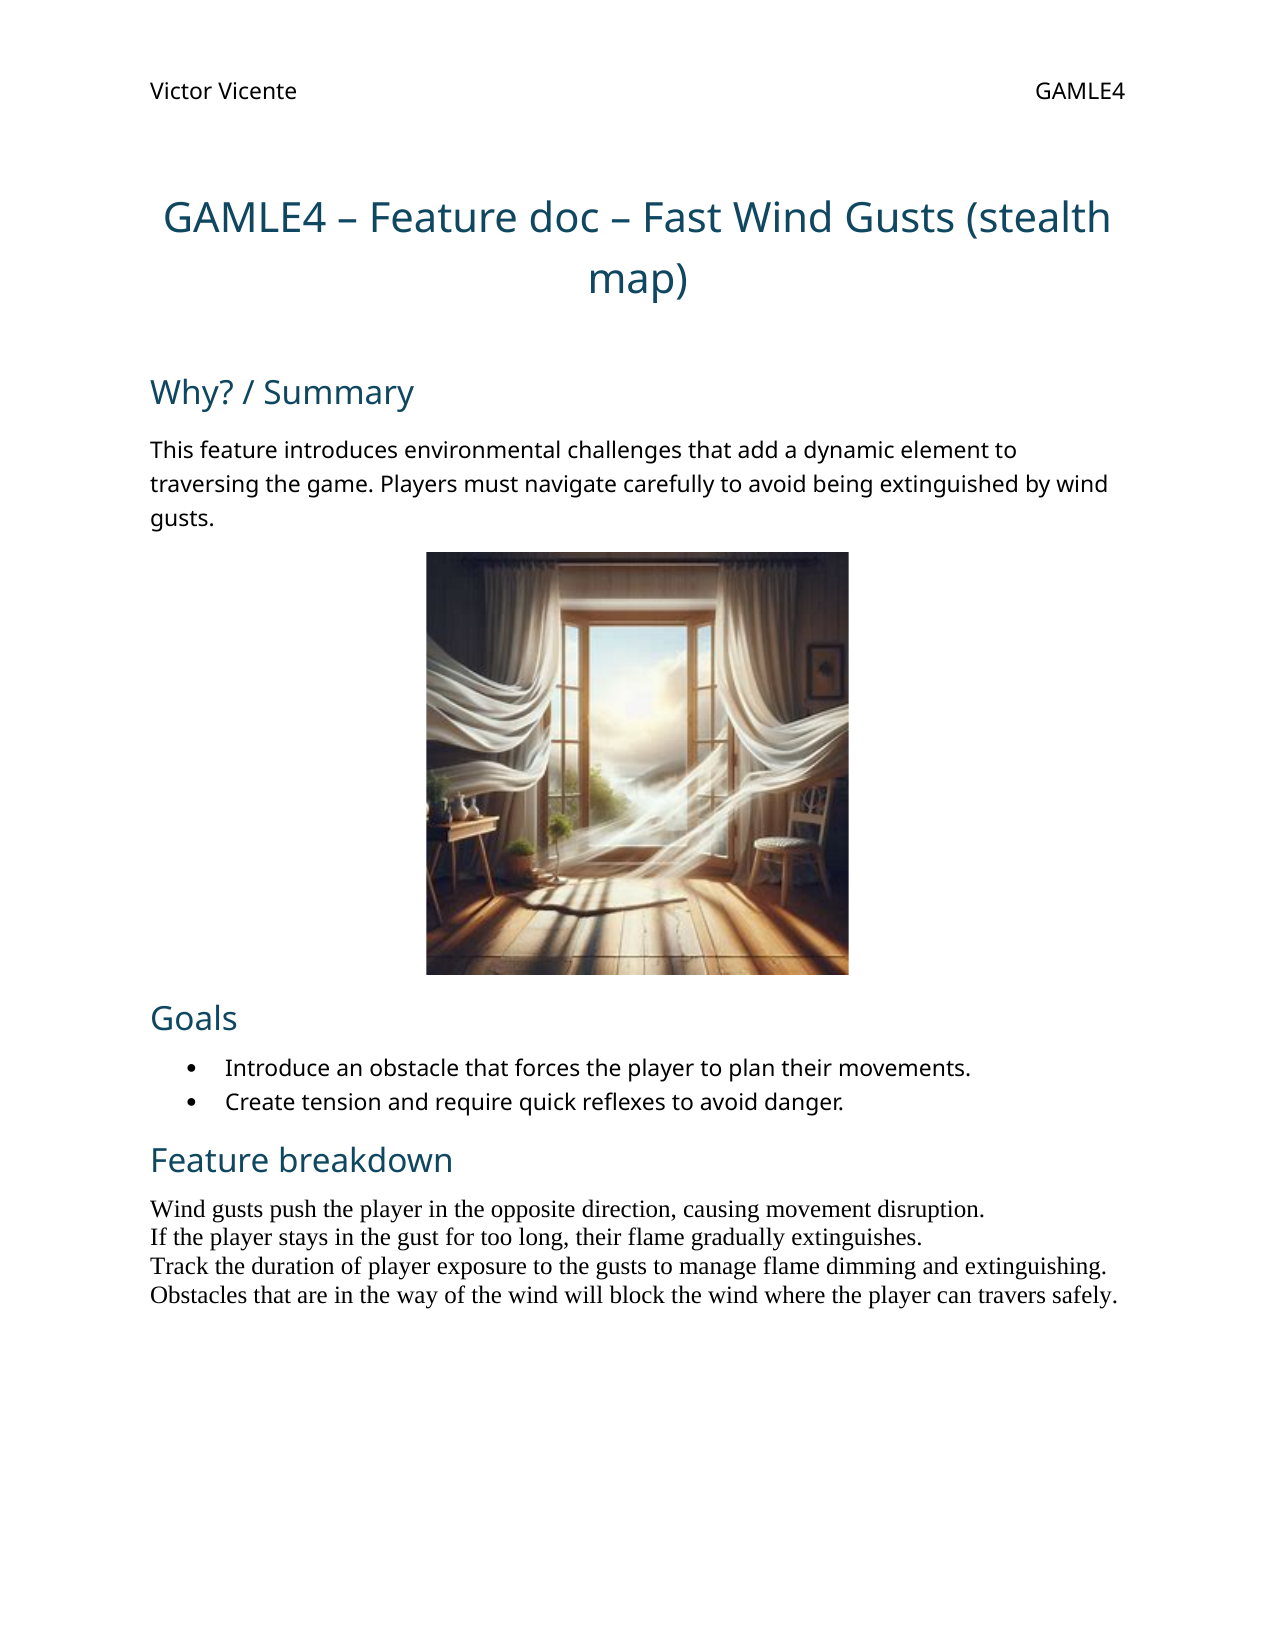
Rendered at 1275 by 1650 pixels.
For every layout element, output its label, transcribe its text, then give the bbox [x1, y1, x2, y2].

subtitle Goals [150, 995, 1125, 1040]
subtitle Why? / Summary [150, 369, 1125, 414]
text Obstacles that are in the way of the wind will block the wind where the player can travers safely. [150, 1280, 1125, 1309]
picture [426, 552, 849, 975]
text If the player stays in the gust for too long, their flame gradually extinguishes. [150, 1222, 1125, 1251]
text Track the duration of player exposure to the gusts to manage flame dimming and extinguishing. [150, 1251, 1125, 1280]
list Introduce an obstacle that forces the player to plan their movements. [187, 1052, 1125, 1083]
list Create tension and require quick reflexes to avoid danger. [187, 1086, 1125, 1117]
text Wind gusts push the player in the opposite direction, causing movement disruption. [150, 1194, 1125, 1222]
subtitle Feature breakdown [150, 1136, 1125, 1182]
subtitle This feature introduces environmental challenges that add a dynamic element to traversing the game. Players must navigate carefully to avoid being extinguished by wind gusts. [150, 434, 1125, 533]
subtitle GAMLE4 – Feature doc – Fast Wind Gusts (stealth map) [150, 187, 1125, 306]
